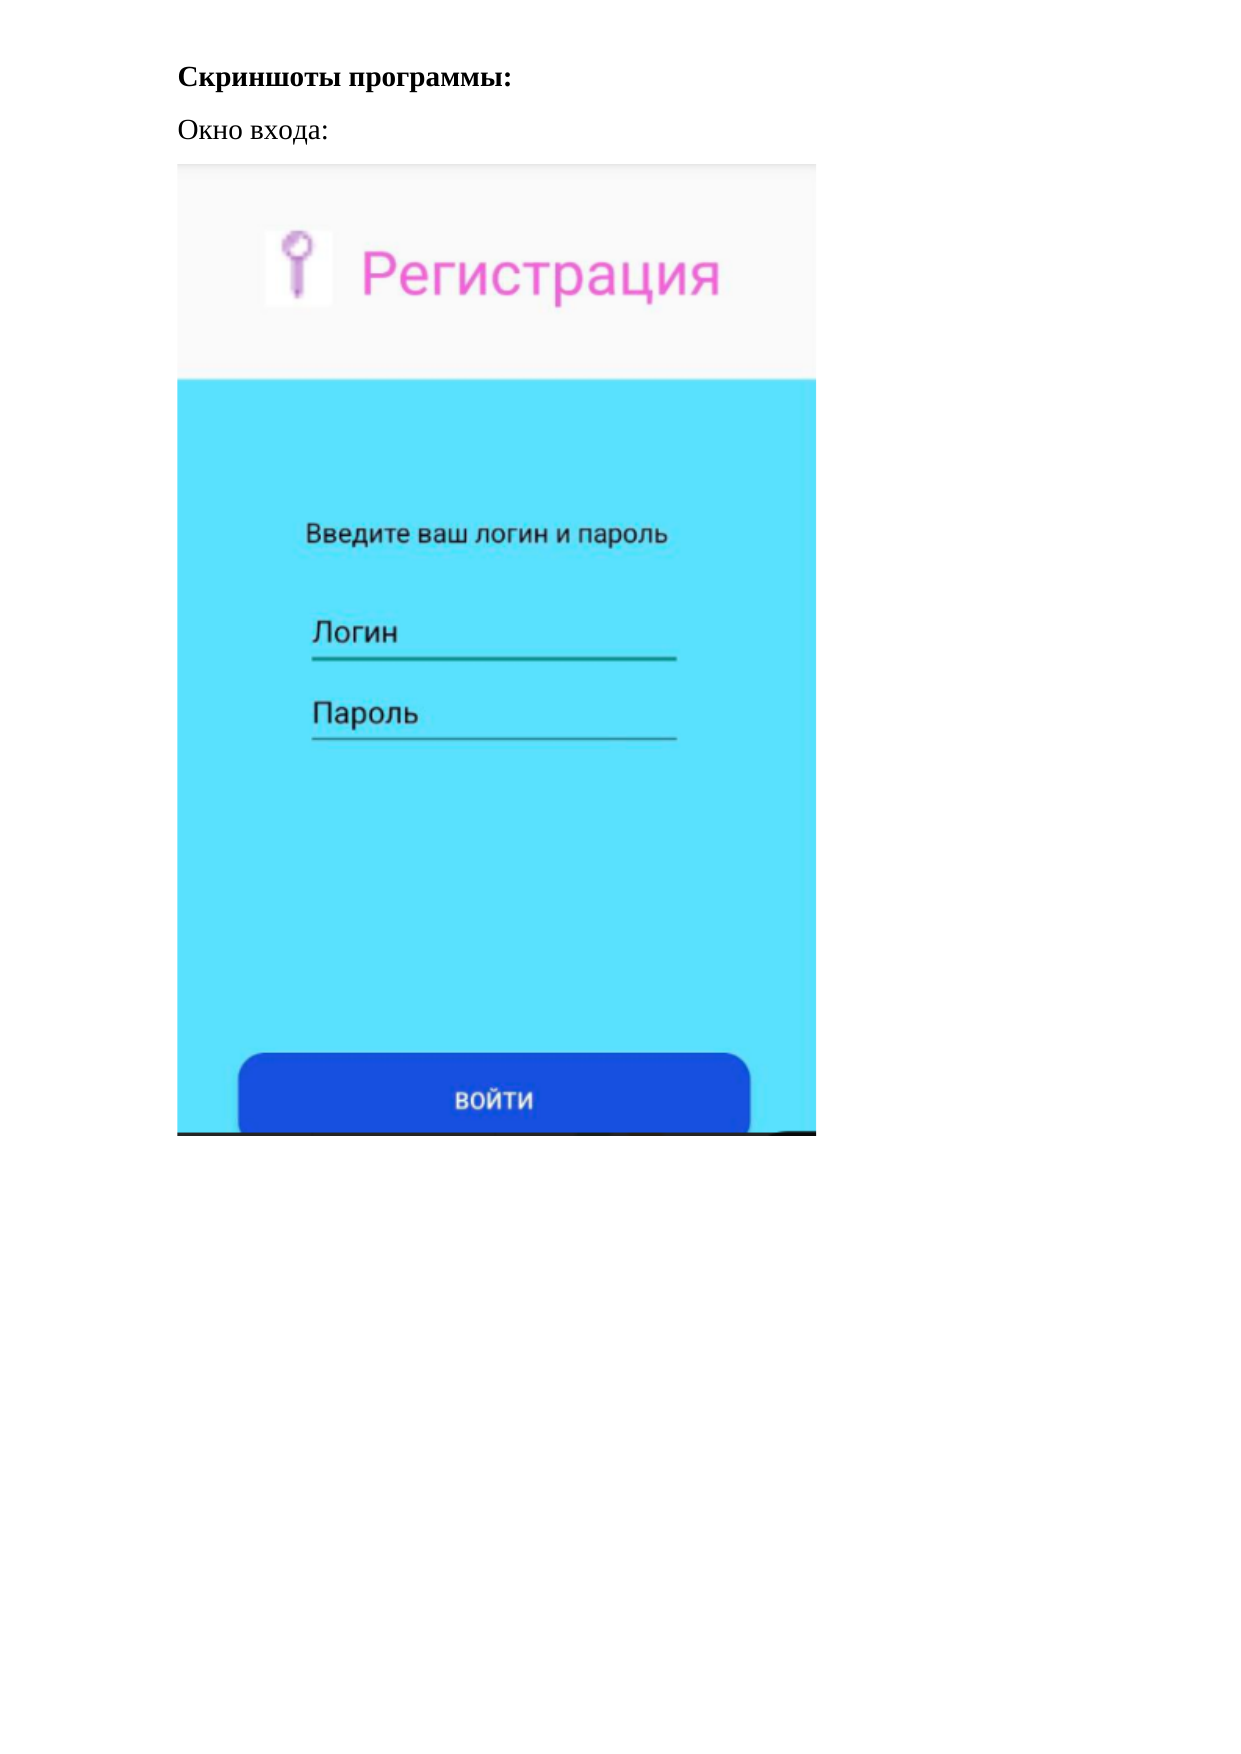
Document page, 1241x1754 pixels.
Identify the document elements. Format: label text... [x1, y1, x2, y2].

text Скриншоты программы: [177, 59, 1152, 93]
picture [177, 164, 817, 1136]
text Окно входа: [177, 112, 1152, 146]
